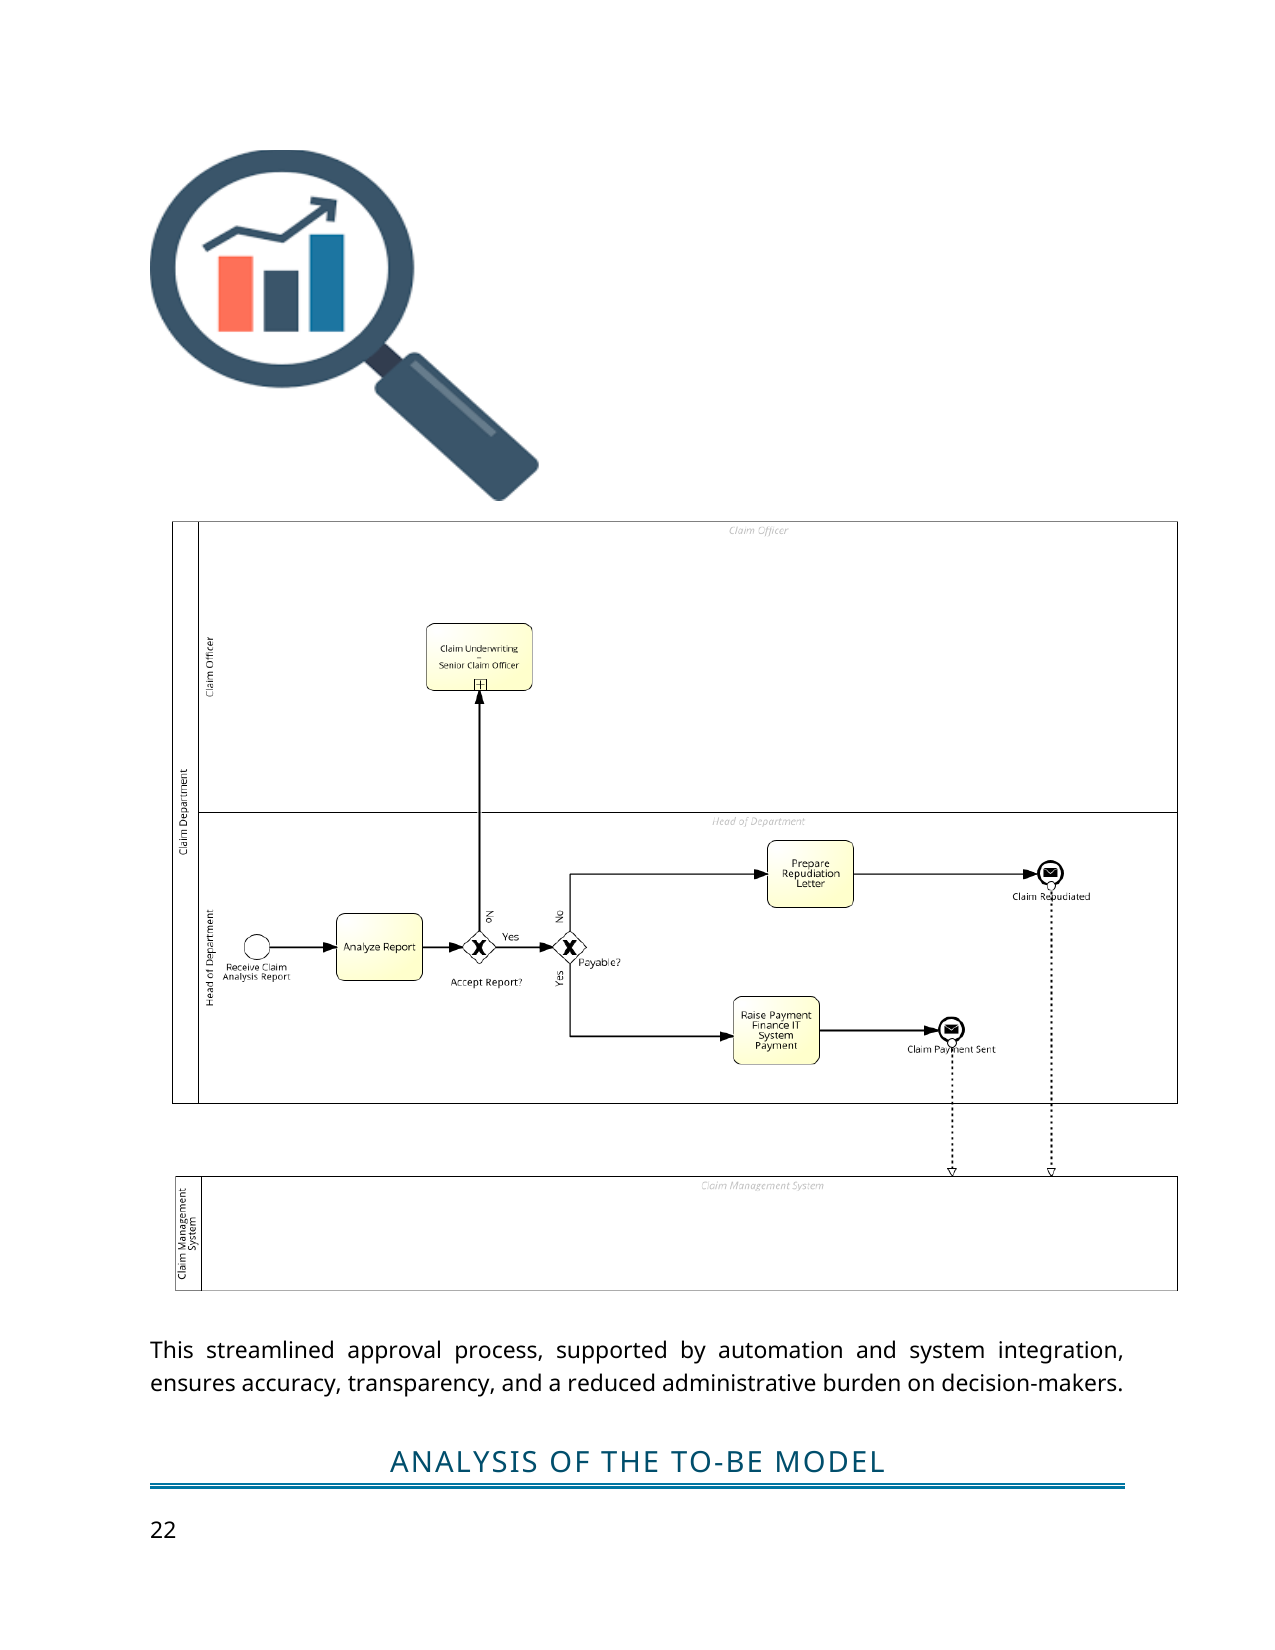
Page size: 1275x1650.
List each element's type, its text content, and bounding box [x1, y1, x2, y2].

subtitle ANALYSIS OF THE TO-BE MODEL [150, 1441, 1125, 1483]
text This streamlined approval process, supported by automation and system integration, ensures accuracy, transparency, and a reduced administrative burden on decision-makers. [150, 1334, 1125, 1398]
picture [150, 150, 1198, 1312]
